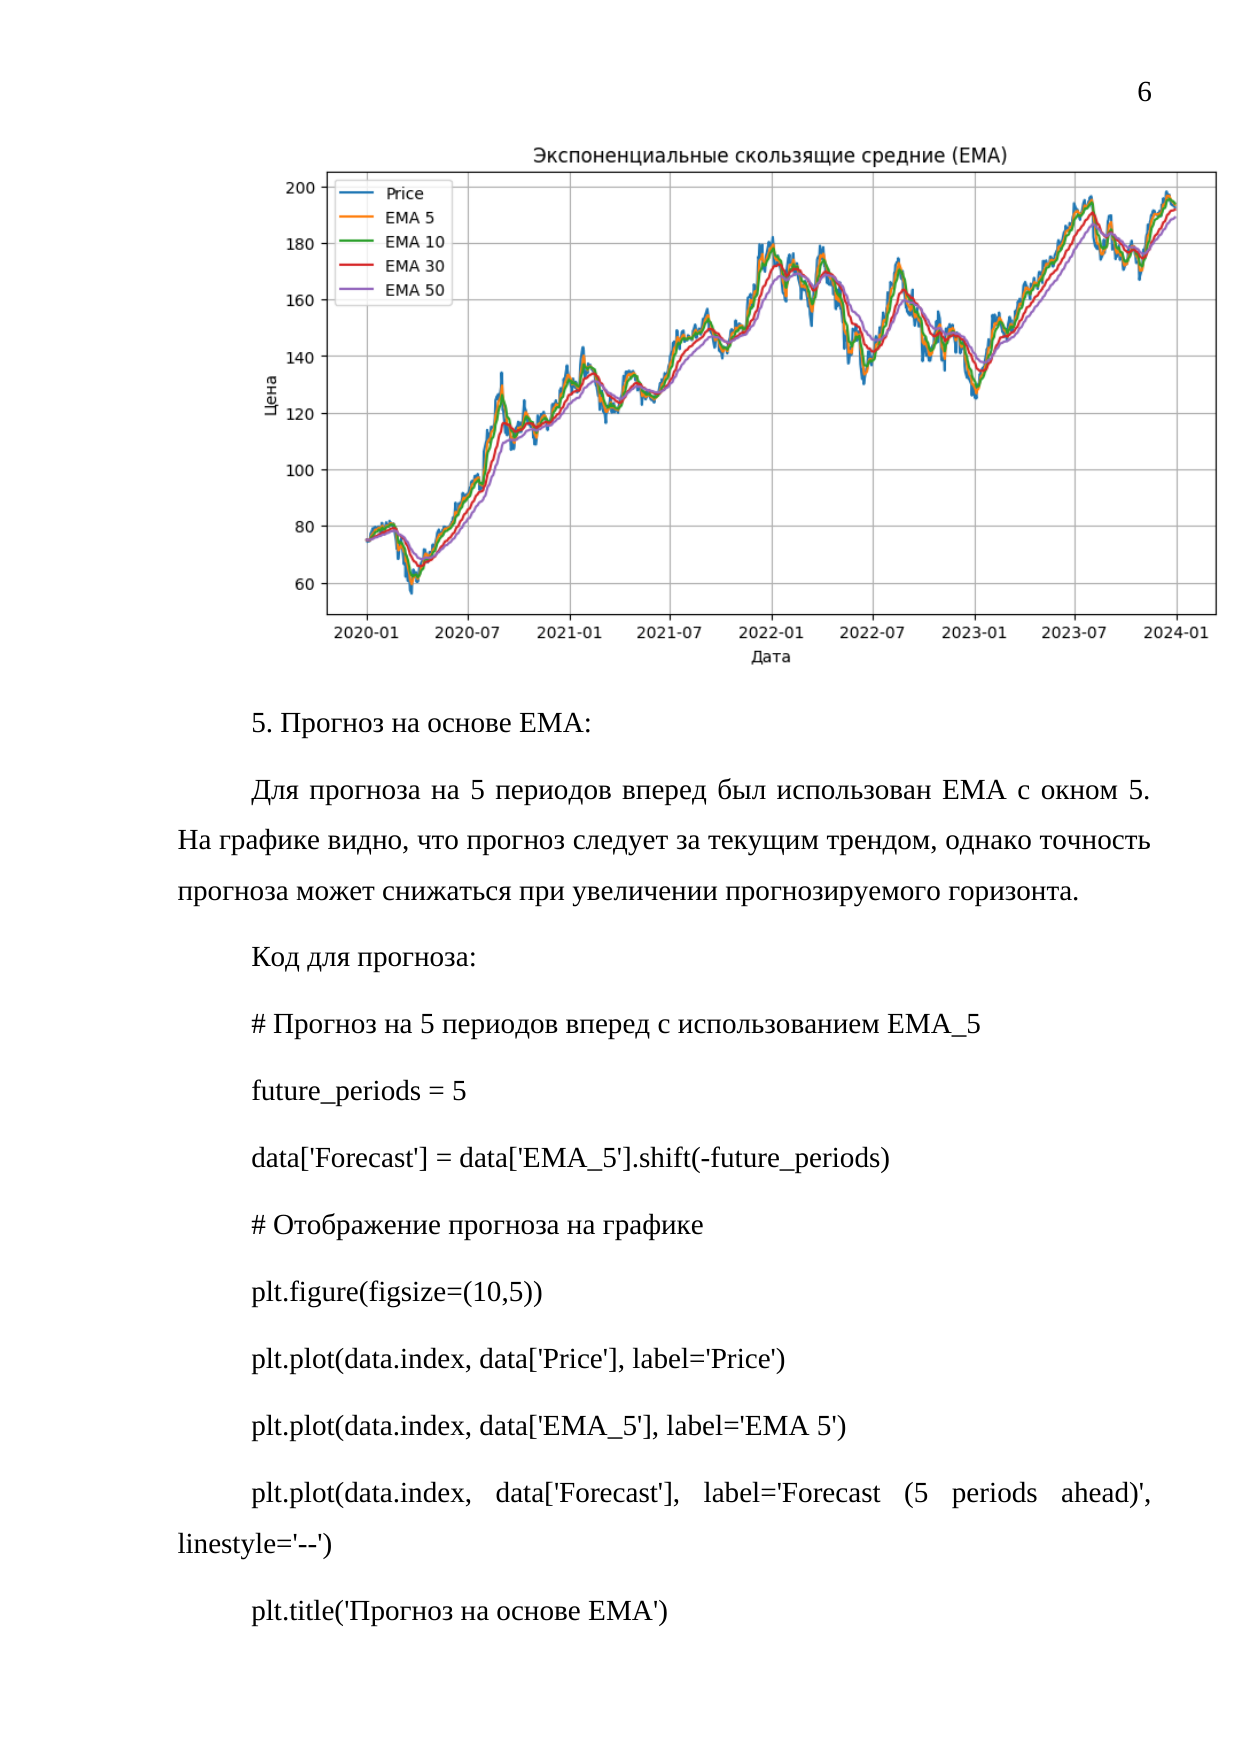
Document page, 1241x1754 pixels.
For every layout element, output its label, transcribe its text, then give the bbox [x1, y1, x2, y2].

text plt.plot(data.index, data['EMA_5'], label='EMA 5') [177, 1408, 1152, 1442]
text # Отображение прогноза на графике [177, 1207, 1152, 1241]
text plt.plot(data.index, data['Price'], label='Price') [177, 1341, 1152, 1375]
text plt.title('Прогноз на основе EMA') [177, 1593, 1152, 1626]
picture [251, 135, 1226, 675]
text plt.plot(data.index, data['Forecast'], label='Forecast (5 periods ahead)', linestyle='--') [177, 1475, 1152, 1559]
text Код для прогноза: [177, 939, 1152, 973]
text future_periods = 5 [177, 1073, 1152, 1107]
text plt.figure(figsize=(10,5)) [177, 1274, 1152, 1308]
text 5. Прогноз на основе EMA: [177, 705, 1152, 738]
text data['Forecast'] = data['EMA_5'].shift(-future_periods) [177, 1141, 1152, 1174]
text Для прогноза на 5 периодов вперед был использован EMA с окном 5. На графике видно, что прогноз следует за текущим трендом, однако точность прогноза может снижаться при увеличении прогнозируемого горизонта. [177, 772, 1152, 906]
text # Прогноз на 5 периодов вперед с использованием EMA_5 [177, 1007, 1152, 1040]
